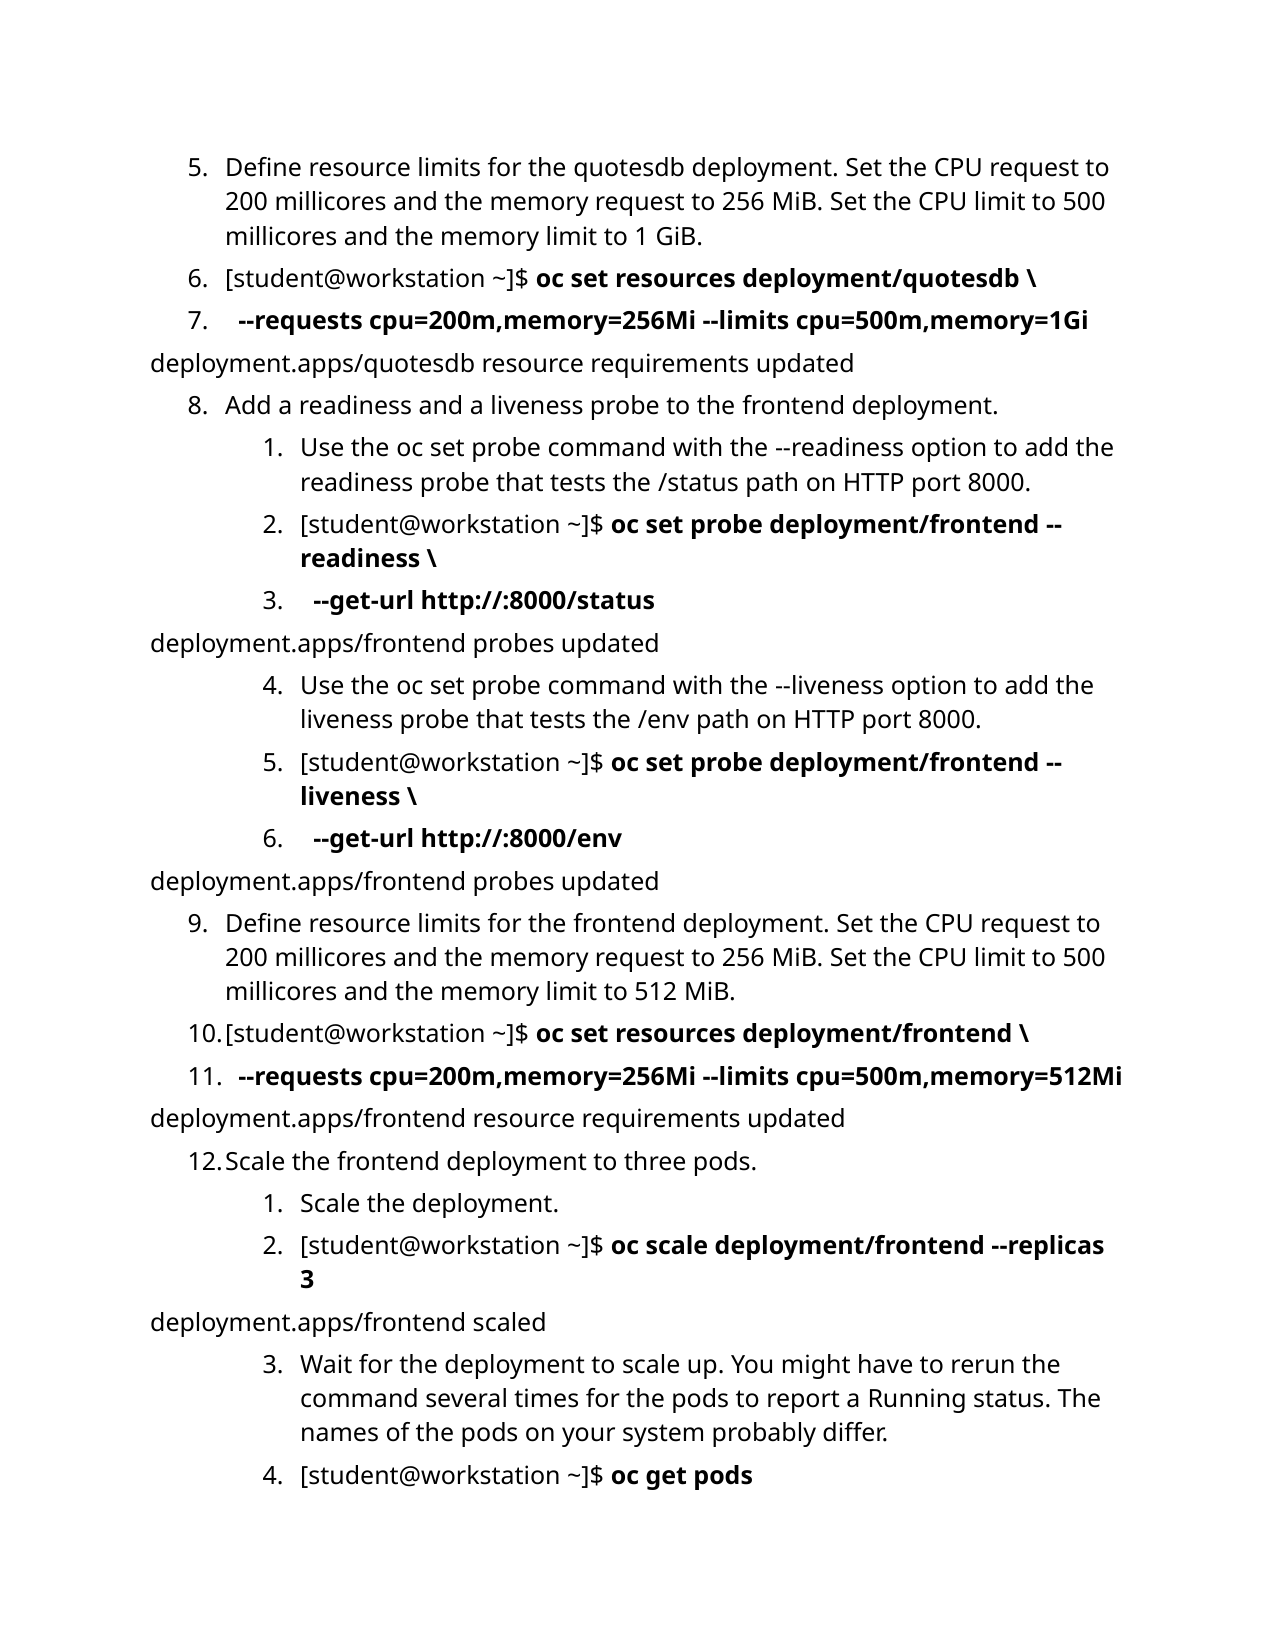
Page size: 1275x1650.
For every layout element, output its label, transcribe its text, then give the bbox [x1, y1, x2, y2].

list --requests cpu=200m,memory=256Mi --limits cpu=500m,memory=512Mi [187, 1058, 1125, 1092]
text deployment.apps/frontend probes updated [150, 625, 1125, 659]
text deployment.apps/frontend probes updated [150, 863, 1125, 897]
list Use the oc set probe command with the --readiness option to add the readiness probe that tests the /status path on HTTP port 8000. [262, 430, 1125, 498]
list Define resource limits for the frontend deployment. Set the CPU request to 200 millicores and the memory request to 256 MiB. Set the CPU limit to 500 millicores and the memory limit to 512 MiB. [187, 906, 1125, 1008]
list [student@workstation ~]$ oc set resources deployment/frontend \ [187, 1016, 1125, 1050]
list [student@workstation ~]$ oc scale deployment/frontend --replicas 3 [262, 1228, 1125, 1296]
list --get-url http://:8000/env [262, 821, 1125, 855]
list --requests cpu=200m,memory=256Mi --limits cpu=500m,memory=1Gi [187, 303, 1125, 337]
list Scale the frontend deployment to three pods. [187, 1143, 1125, 1177]
list --get-url http://:8000/status [262, 583, 1125, 617]
list Wait for the deployment to scale up. You might have to rerun the command several times for the pods to report a Running status. The names of the pods on your system probably differ. [262, 1347, 1125, 1449]
list Add a readiness and a liveness probe to the frontend deployment. [187, 388, 1125, 422]
list Define resource limits for the quotesdb deployment. Set the CPU request to 200 millicores and the memory request to 256 MiB. Set the CPU limit to 500 millicores and the memory limit to 1 GiB. [187, 150, 1125, 252]
list [student@workstation ~]$ oc set resources deployment/quotesdb \ [187, 261, 1125, 294]
text deployment.apps/frontend resource requirements updated [150, 1101, 1125, 1135]
text deployment.apps/quotesdb resource requirements updated [150, 345, 1125, 379]
list [student@workstation ~]$ oc get pods [262, 1457, 1125, 1491]
list [student@workstation ~]$ oc set probe deployment/frontend --readiness \ [262, 507, 1125, 575]
list Use the oc set probe command with the --liveness option to add the liveness probe that tests the /env path on HTTP port 8000. [262, 668, 1125, 736]
text deployment.apps/frontend scaled [150, 1304, 1125, 1338]
list Scale the deployment. [262, 1186, 1125, 1220]
list [student@workstation ~]$ oc set probe deployment/frontend --liveness \ [262, 744, 1125, 812]
